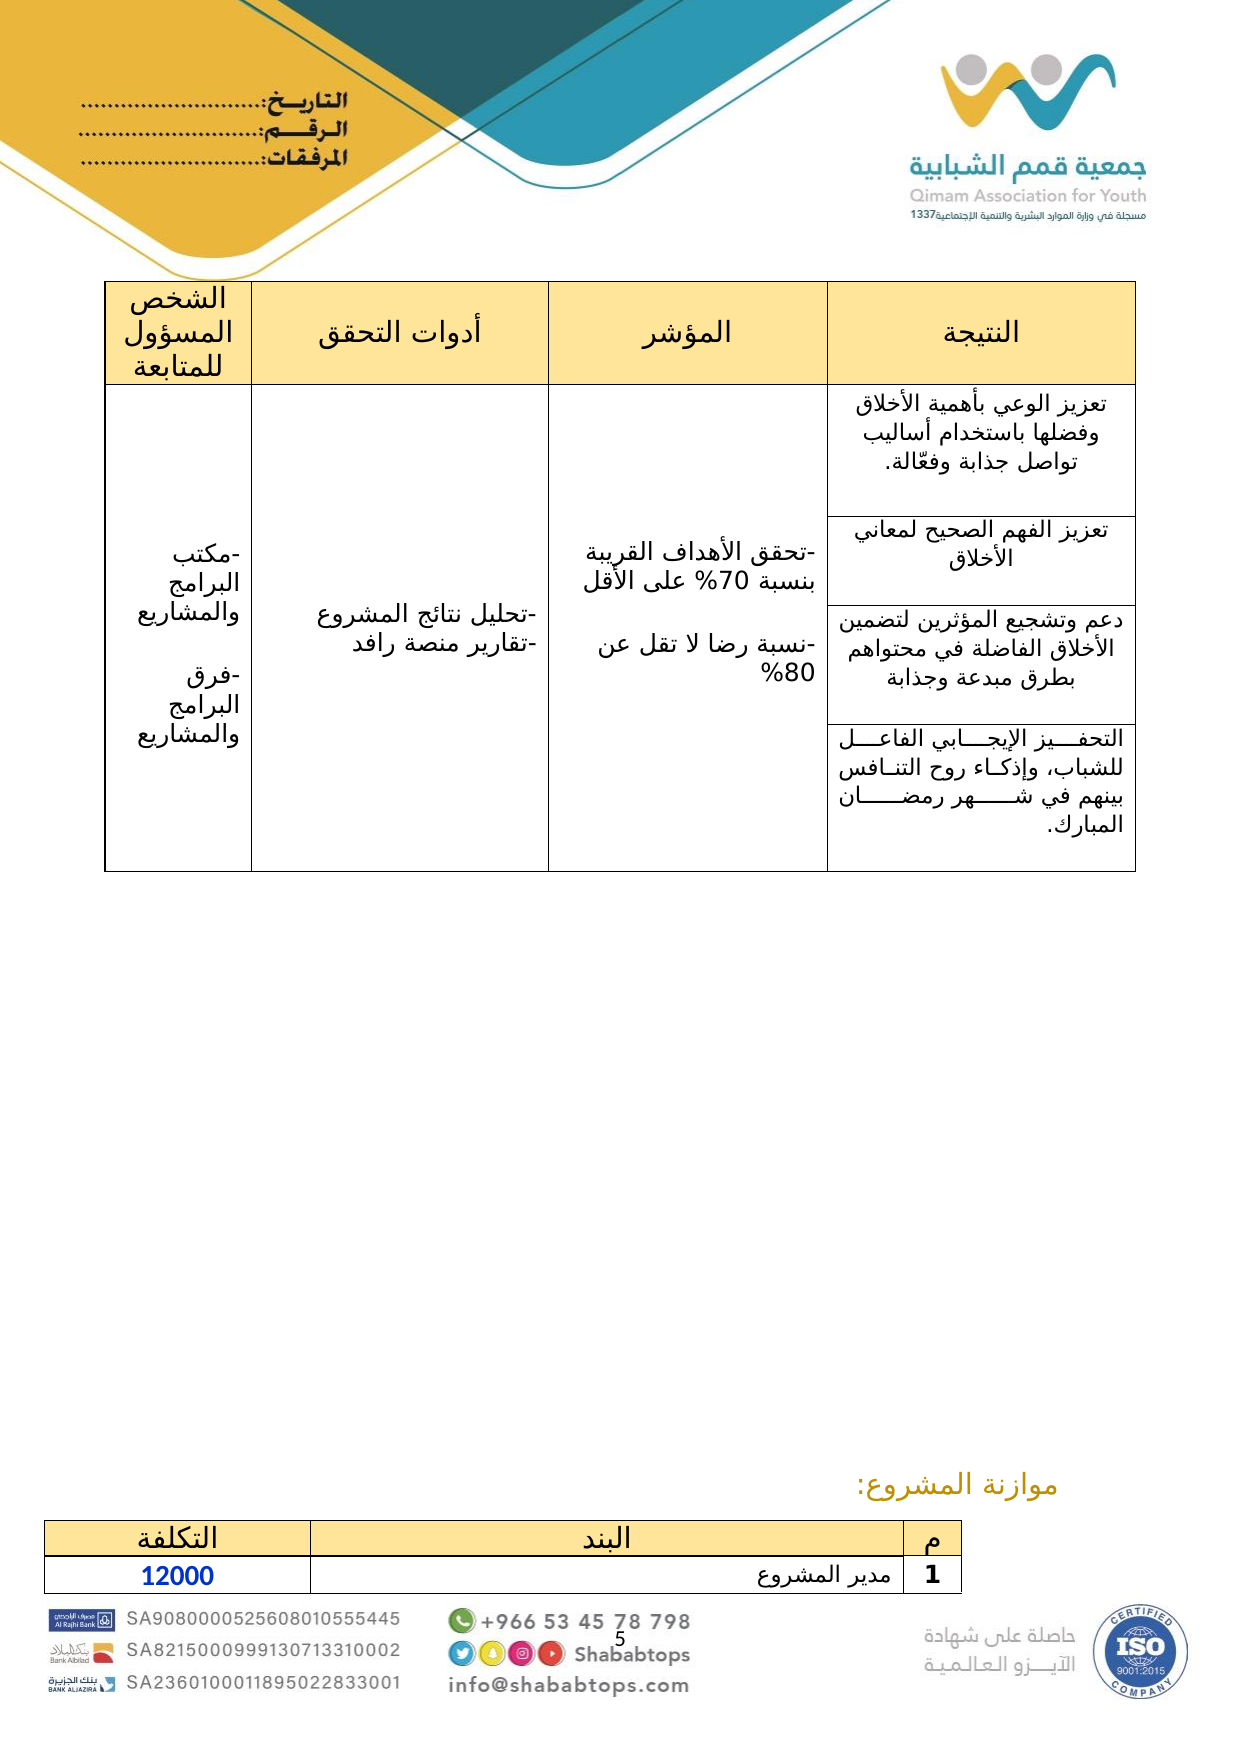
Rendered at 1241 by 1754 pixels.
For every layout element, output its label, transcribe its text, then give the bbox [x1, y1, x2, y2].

table_cell 1 [904, 1556, 962, 1593]
table_cell تعزيز الوعي بأهمية الأخلاق وفضلها باستخدام أساليب تواصل جذابة وفعّالة. [828, 385, 1135, 516]
text موازنة المشروع: [187, 1467, 1059, 1501]
table_cell تعزيز الفهم الصحيح لمعاني الأخلاق [828, 517, 1135, 605]
table_header النتيجة [828, 282, 1135, 384]
table_header المؤشر [549, 282, 827, 384]
table_cell -تحقق الأهداف القريبة بنسبة 70% على الأقل -نسبة رضا لا تقل عن 80% [549, 385, 827, 871]
table_header أدوات التحقق [252, 282, 548, 384]
table_cell -تحليل نتائج المشروع -تقارير منصة رافد [252, 385, 548, 871]
table_cell مدير المشروع [311, 1557, 903, 1593]
table_cell -مكتب البرامج والمشاريع -فرق البرامج والمشاريع [106, 385, 251, 871]
table_header الشخص المسؤول للمتابعة [106, 282, 251, 384]
table_header م [904, 1521, 961, 1555]
table_header التكلفة [45, 1521, 310, 1555]
picture [0, 0, 1241, 1734]
table_cell التحفيز الإيجابي الفاعل للشباب، وإذكاء روح التنافس بينهم في شهر رمضان المبارك. [828, 725, 1135, 871]
table_header البند [311, 1521, 903, 1555]
table_cell 12000 [45, 1557, 310, 1593]
table_cell دعم وتشجيع المؤثرين لتضمين الأخلاق الفاضلة في محتواهم بطرق مبدعة وجذابة [828, 606, 1135, 724]
